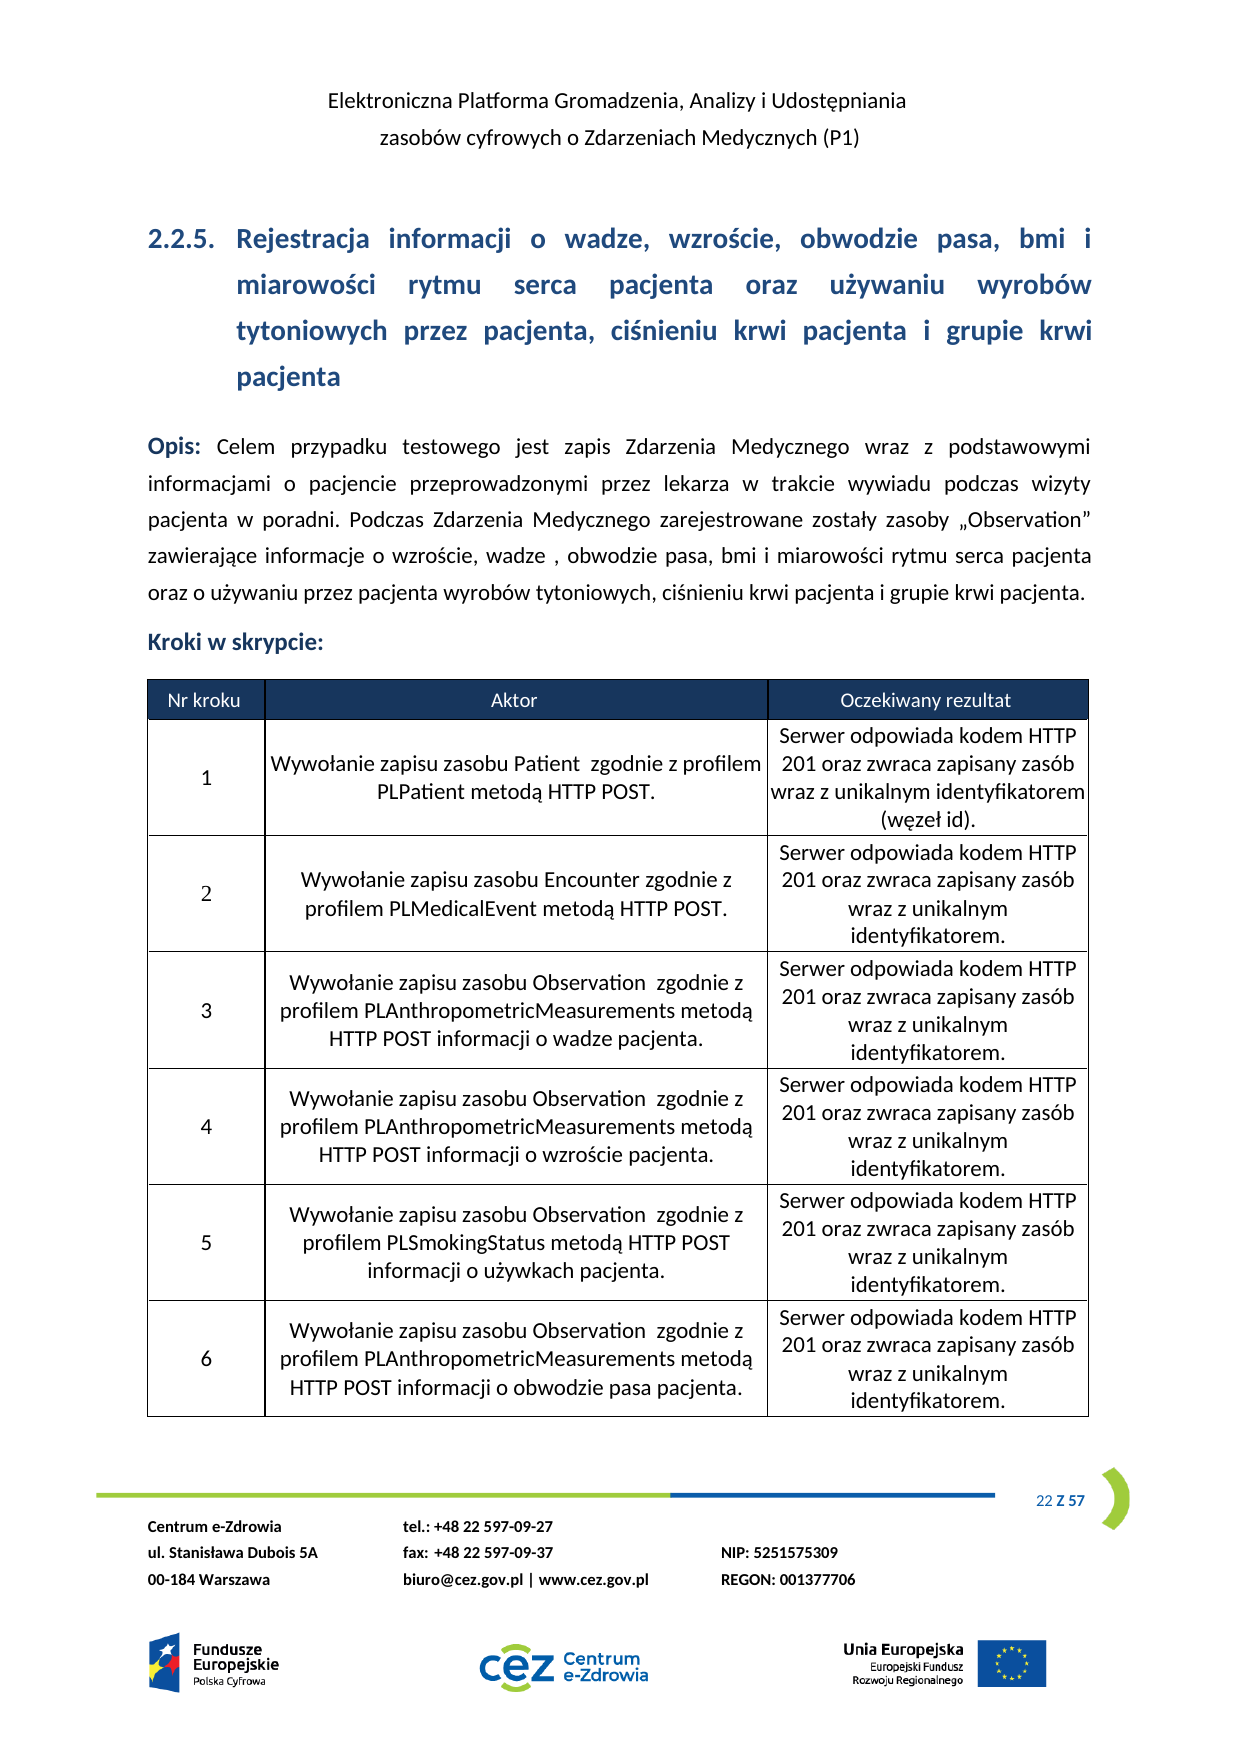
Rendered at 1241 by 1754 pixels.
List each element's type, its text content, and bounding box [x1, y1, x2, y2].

subtitle Rejestracja informacji o wadze, wzroście, obwodzie pasa, bmi i miarowości rytmu serca pacjenta oraz używaniu wyrobów tytoniowych przez pacjenta, ciśnieniu krwi pacjenta i grupie krwi pacjenta [148, 220, 1093, 394]
table_cell Wywołanie zapisu zasobu Observation zgodnie z profilem PLSmokingStatus metodą HTTP POST informacji o używkach pacjenta. [266, 1185, 767, 1300]
table_cell Serwer odpowiada kodem HTTP 201 oraz zwraca zapisany zasób wraz z unikalnym identyfikatorem. [768, 835, 1088, 951]
picture [477, 1643, 649, 1692]
table_header Oczekiwany rezultat [769, 680, 1088, 719]
table_header Aktor [266, 680, 767, 719]
table_cell 2 [148, 836, 264, 951]
table_cell Serwer odpowiada kodem HTTP 201 oraz zwraca zapisany zasób wraz z unikalnym identyfikatorem. [768, 951, 1088, 1067]
table_cell Serwer odpowiada kodem HTTP 201 oraz zwraca zapisany zasób wraz z unikalnym identyfikatorem. [768, 1184, 1088, 1300]
table_cell Serwer odpowiada kodem HTTP 201 oraz zwraca zapisany zasób wraz z unikalnym identyfikatorem. [768, 1300, 1088, 1416]
table_cell Serwer odpowiada kodem HTTP 201 oraz zwraca zapisany zasób wraz z unikalnym identyfikatorem. [768, 1068, 1088, 1184]
table_cell Wywołanie zapisu zasobu Encounter zgodnie z profilem PLMedicalEvent metodą HTTP POST. [266, 836, 767, 951]
table_cell 3 [148, 952, 264, 1067]
table_cell Wywołanie zapisu zasobu Observation zgodnie z profilem PLAnthropometricMeasurements metodą HTTP POST informacji o wzroście pacjenta. [266, 1069, 767, 1184]
table_cell Wywołanie zapisu zasobu Observation zgodnie z profilem PLAnthropometricMeasurements metodą HTTP POST informacji o wadze pacjenta. [266, 952, 767, 1067]
text Opis: Celem przypadku testowego jest zapis Zdarzenia Medycznego wraz z podstawowymi informacjami o pacjencie przeprowadzonymi przez lekarza w trakcie wywiadu podczas wizyty pacjenta w poradni. Podczas Zdarzenia Medycznego zarejestrowane zostały zasoby „Observation” zawierające informacje o wzroście, wadze , obwodzie pasa, bmi i miarowości rytmu serca pacjenta oraz o używaniu przez pacjenta wyrobów tytoniowych, ciśnieniu krwi pacjenta i grupie krwi pacjenta. [148, 430, 1093, 606]
table_cell Wywołanie zapisu zasobu Observation zgodnie z profilem PLAnthropometricMeasurements metodą HTTP POST informacji o obwodzie pasa pacjenta. [266, 1301, 767, 1416]
table_header Nr kroku [148, 680, 264, 719]
table_cell 1 [148, 720, 264, 835]
table_cell Serwer odpowiada kodem HTTP 201 oraz zwraca zapisany zasób wraz z unikalnym identyfikatorem (węzeł id). [768, 719, 1088, 835]
picture [835, 1638, 1055, 1688]
table_cell 6 [148, 1301, 264, 1416]
table_cell 4 [148, 1069, 264, 1184]
table_cell Wywołanie zapisu zasobu Patient zgodnie z profilem PLPatient metodą HTTP POST. [266, 720, 767, 835]
table_cell 5 [148, 1185, 264, 1300]
picture [1101, 1467, 1130, 1530]
picture [142, 1629, 285, 1695]
text Kroki w skrypcie: [148, 627, 1093, 657]
